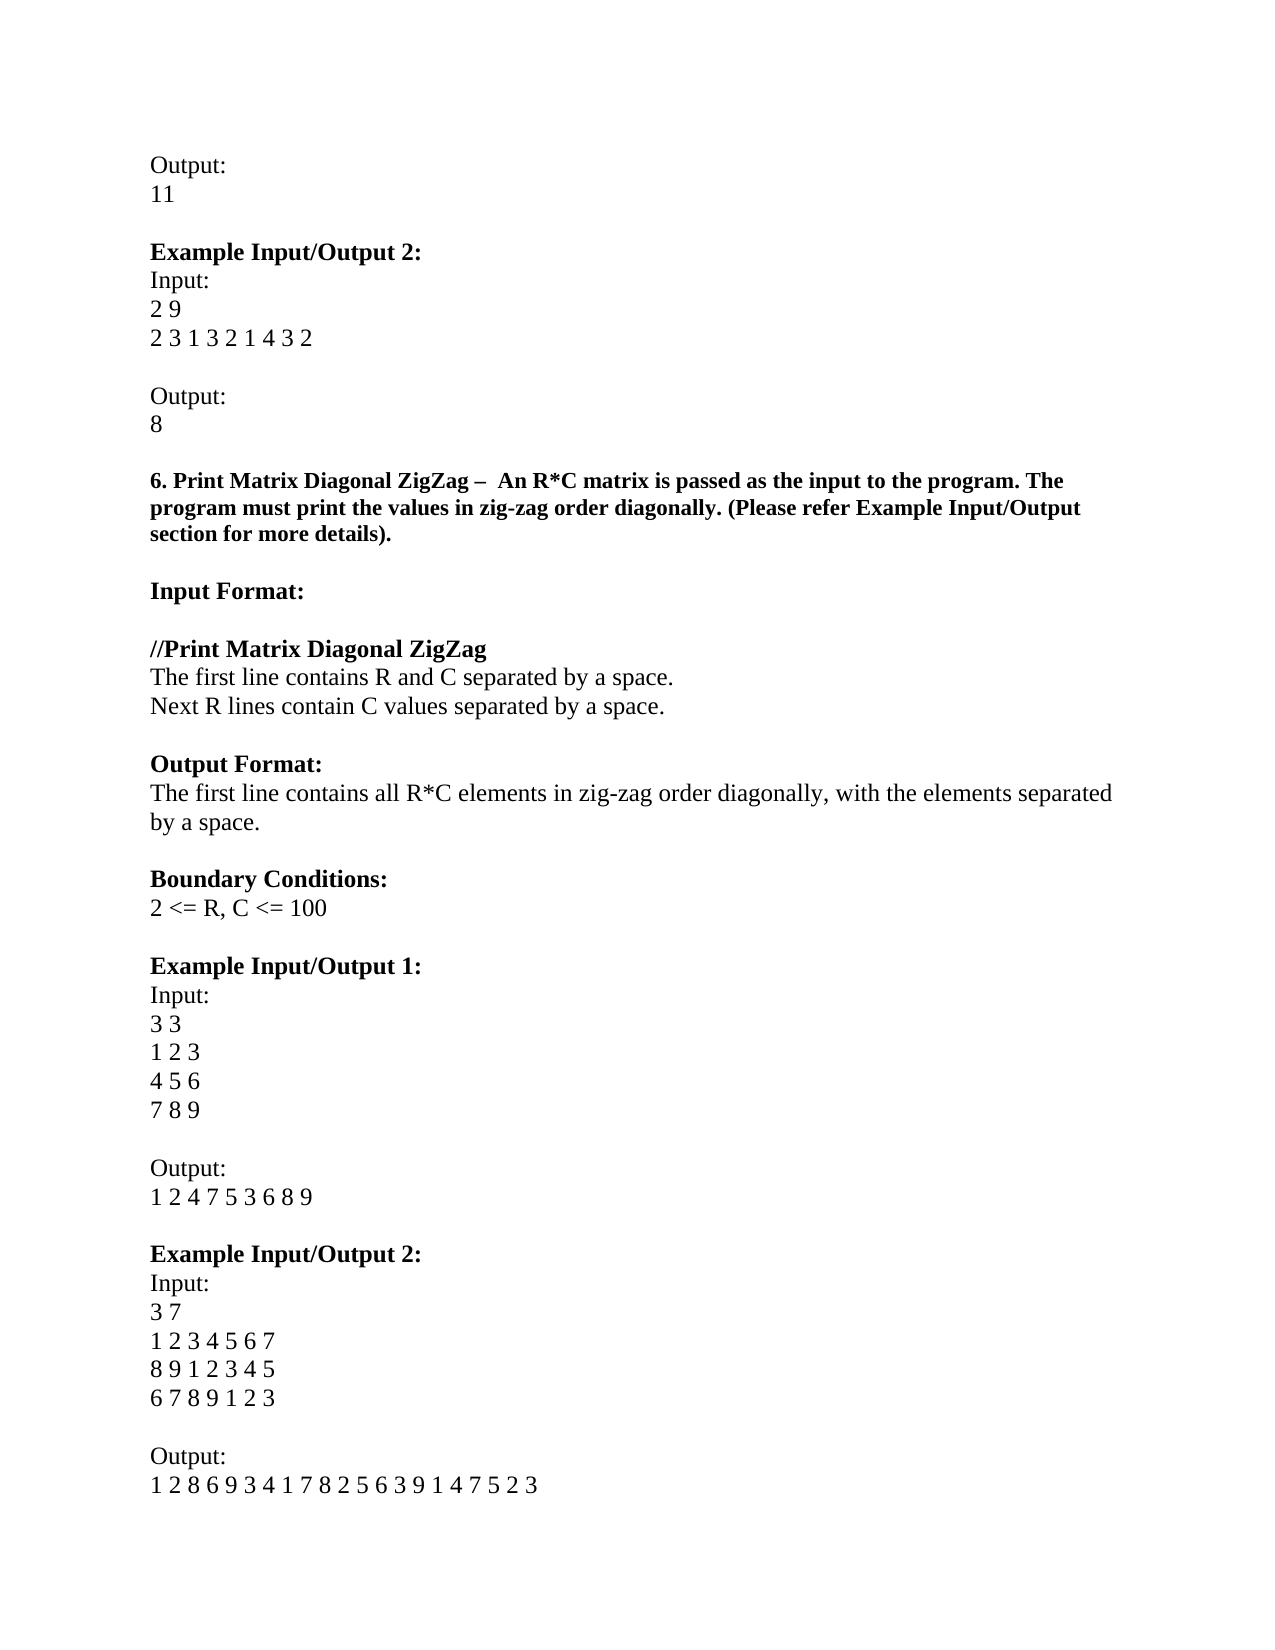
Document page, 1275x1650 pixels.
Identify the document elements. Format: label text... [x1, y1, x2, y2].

text Output Format: The first line contains all R*C elements in zig-zag order diagonally, with the elements separated by a space. [150, 749, 1125, 835]
text Output: 11 [150, 150, 1125, 207]
text Output: 1 2 4 7 5 3 6 8 9 [150, 1153, 1125, 1210]
text //Print Matrix Diagonal ZigZag The first line contains R and C separated by a space. Next R lines contain C values separated by a space. [150, 634, 1125, 720]
text 6. Print Matrix Diagonal ZigZag – An R*C matrix is passed as the input to the program. The program must print the values in zig-zag order diagonally. (Please refer Example Input/Output section for more details). [150, 467, 1125, 547]
text Example Input/Output 2: Input: 2 9 2 3 1 3 2 1 4 3 2 [150, 237, 1125, 352]
text Example Input/Output 1: Input: 3 3 1 2 3 4 5 6 7 8 9 [150, 951, 1125, 1124]
text Input Format: [150, 576, 1125, 604]
text Output: 8 [150, 381, 1125, 438]
text Example Input/Output 2: Input: 3 7 1 2 3 4 5 6 7 8 9 1 2 3 4 5 6 7 8 9 1 2 3 [150, 1239, 1125, 1412]
text Boundary Conditions: 2 <= R, C <= 100 [150, 864, 1125, 922]
text Output: 1 2 8 6 9 3 4 1 7 8 2 5 6 3 9 1 4 7 5 2 3 [150, 1441, 1125, 1499]
